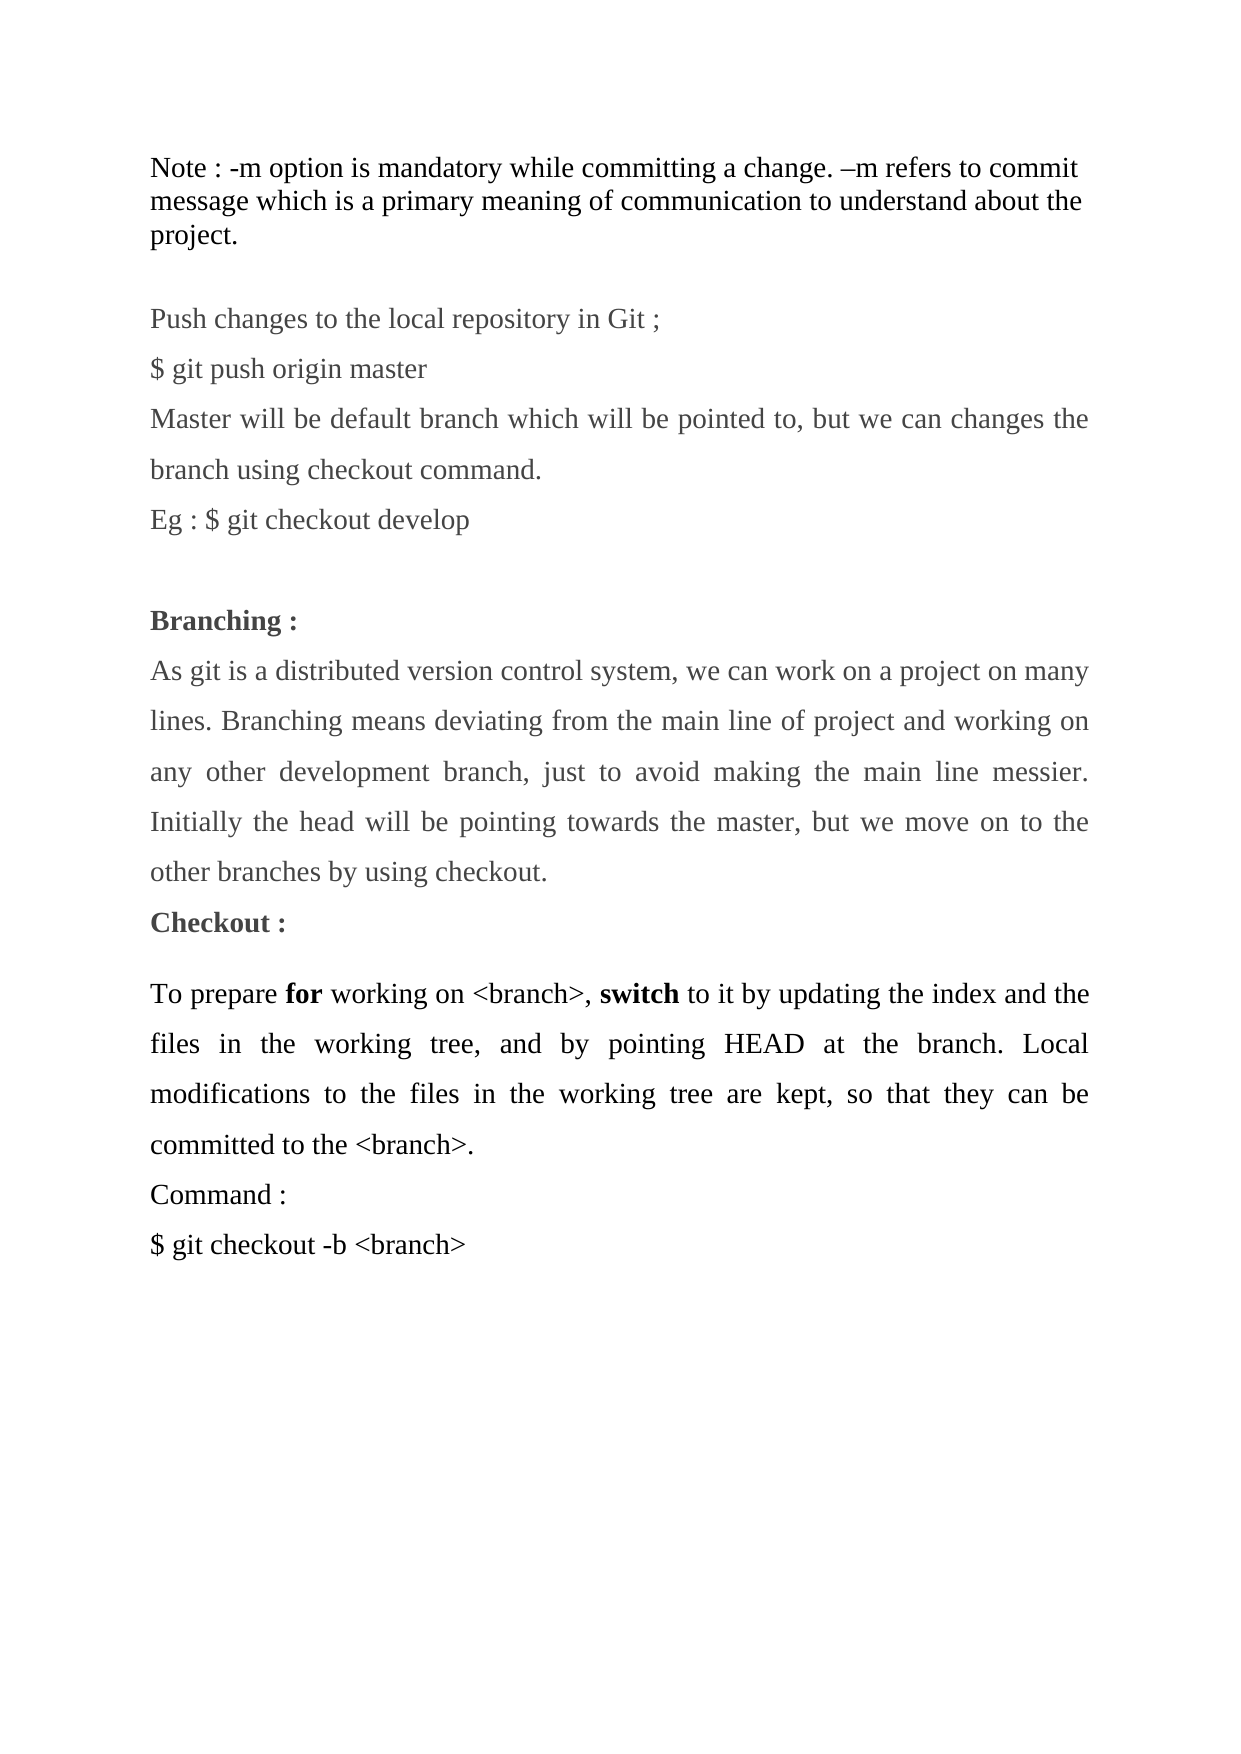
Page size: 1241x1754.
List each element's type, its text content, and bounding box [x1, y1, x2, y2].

list Branching : [150, 603, 1090, 636]
text Note : -m option is mandatory while committing a change. –m refers to commit message which is a primary meaning of communication to understand about the project. [150, 150, 1090, 251]
list Push changes to the local repository in Git ; [150, 301, 1090, 334]
text To prepare for working on <branch>, switch to it by updating the index and the files in the working tree, and by pointing HEAD at the branch. Local modifications to the files in the working tree are kept, so that they can be committed to the <branch>. [150, 976, 1090, 1160]
text Command : [150, 1177, 1090, 1211]
list $ git checkout -b <branch> [150, 1227, 1090, 1261]
list Checkout : [150, 905, 1090, 938]
list Master will be default branch which will be pointed to, but we can changes the branch using checkout command. [150, 402, 1090, 485]
list Eg : $ git checkout develop [150, 502, 1090, 536]
list $ git push origin master [150, 351, 1090, 385]
list As git is a distributed version control system, we can work on a project on many lines. Branching means deviating from the main line of project and working on any other development branch, just to avoid making the main line messier. Initially the head will be pointing towards the master, but we move on to the other branches by using checkout. [150, 653, 1090, 888]
